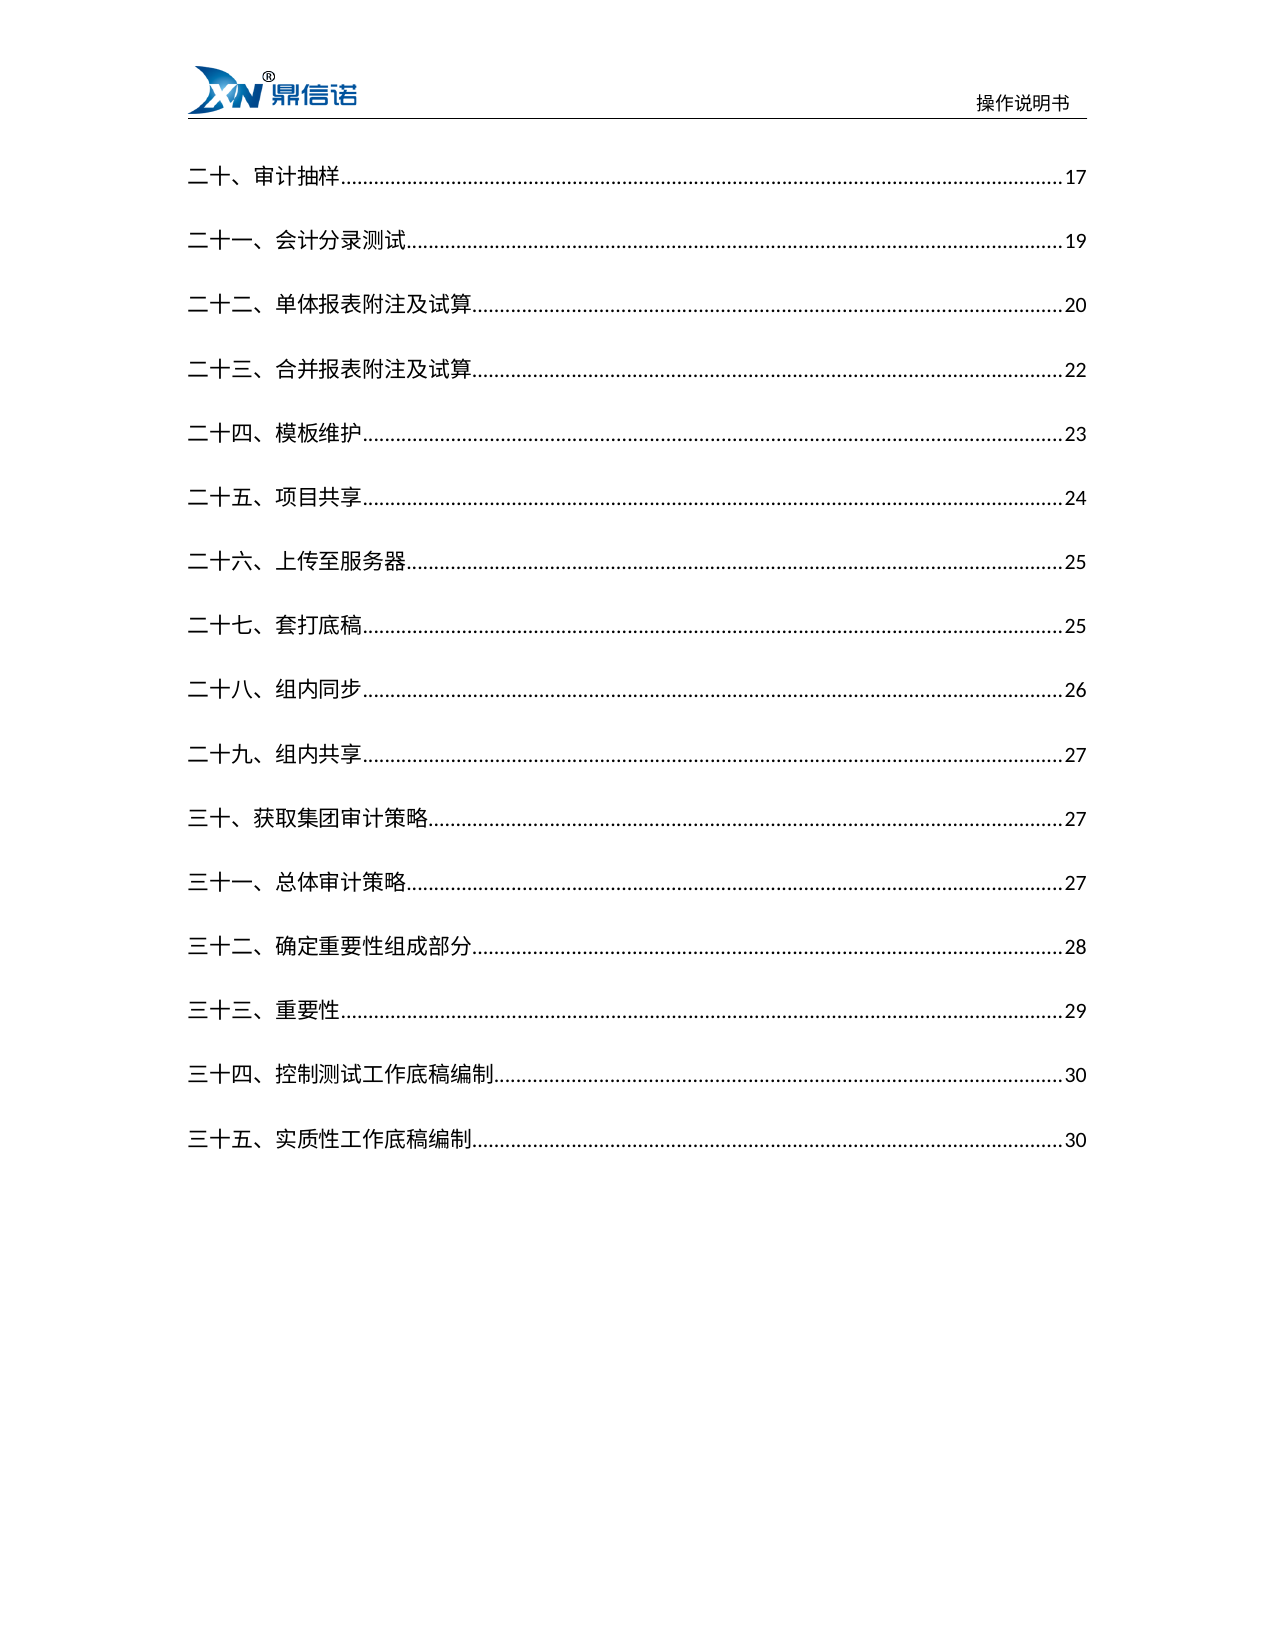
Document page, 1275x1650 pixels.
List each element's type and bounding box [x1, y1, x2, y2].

picture [187, 66, 357, 114]
